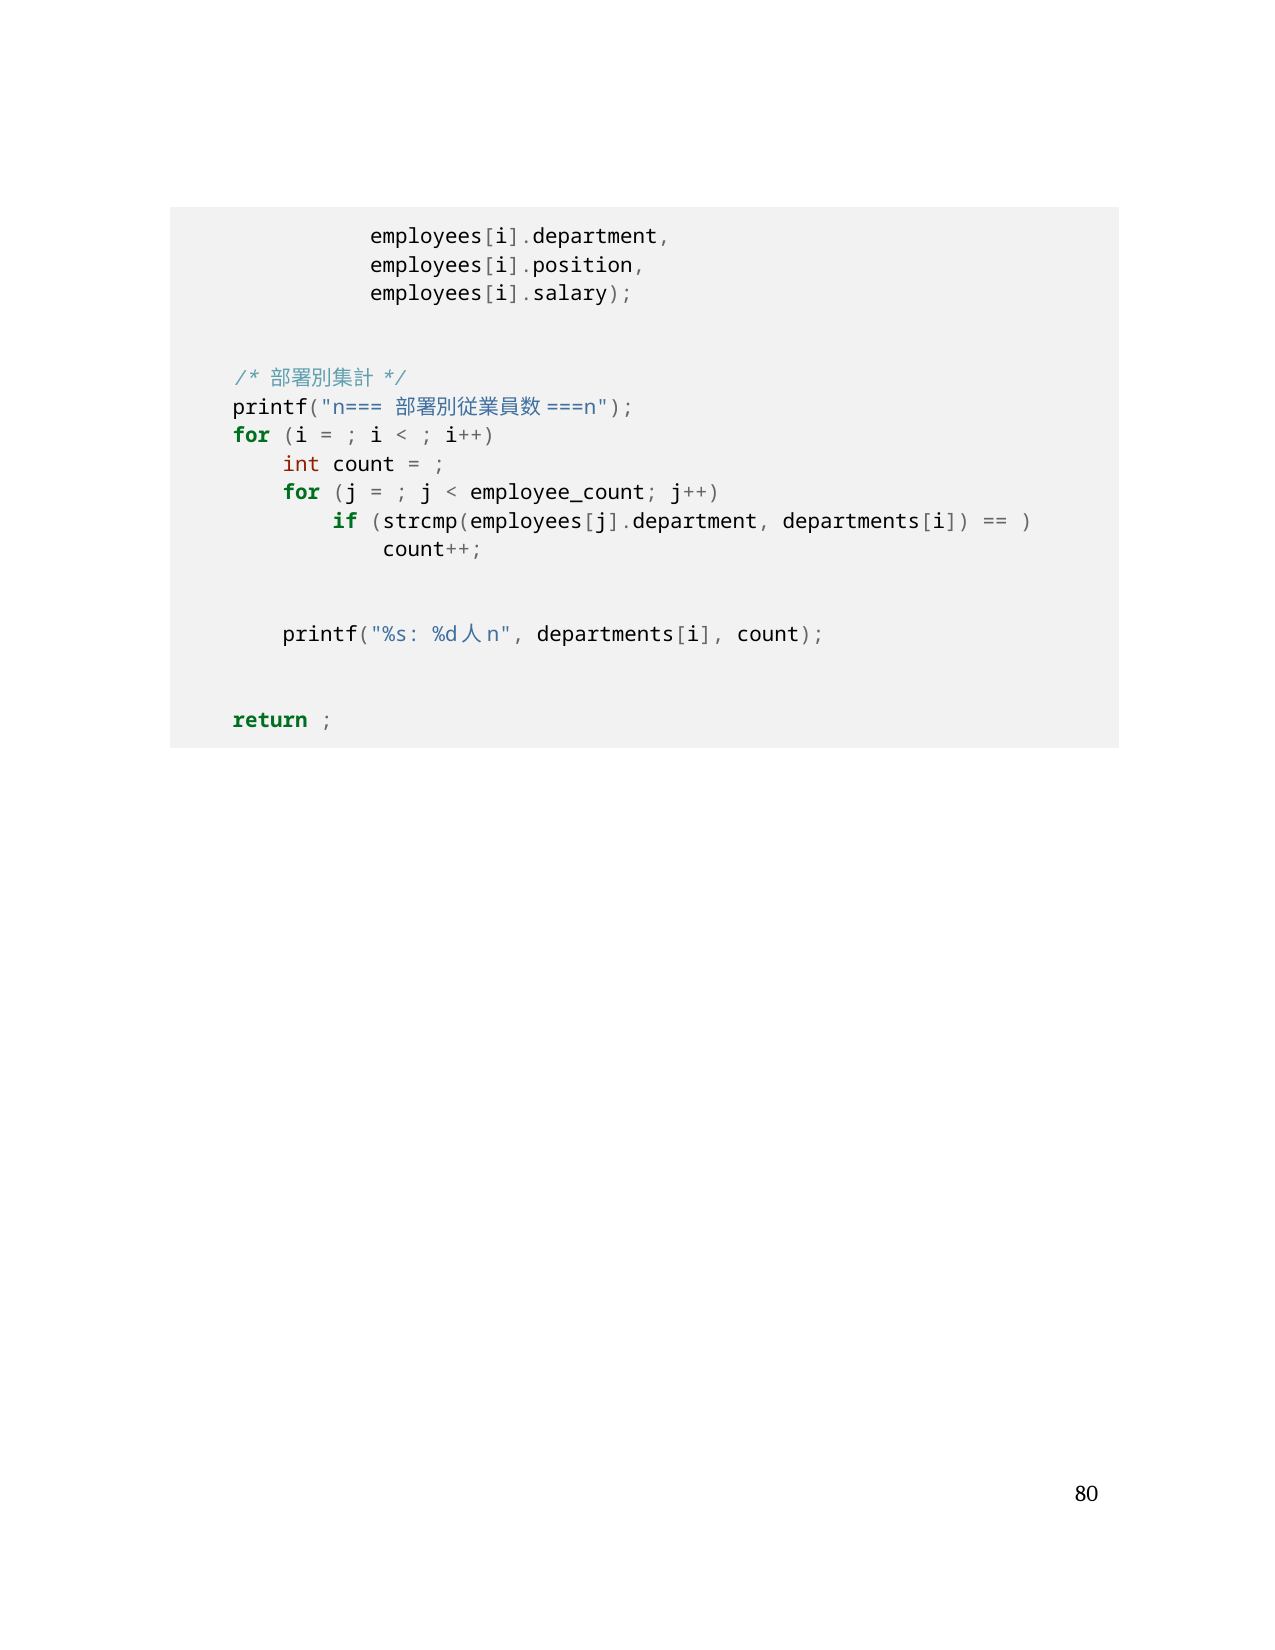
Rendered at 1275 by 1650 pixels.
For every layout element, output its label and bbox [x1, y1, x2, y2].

text [183, 219, 1106, 735]
